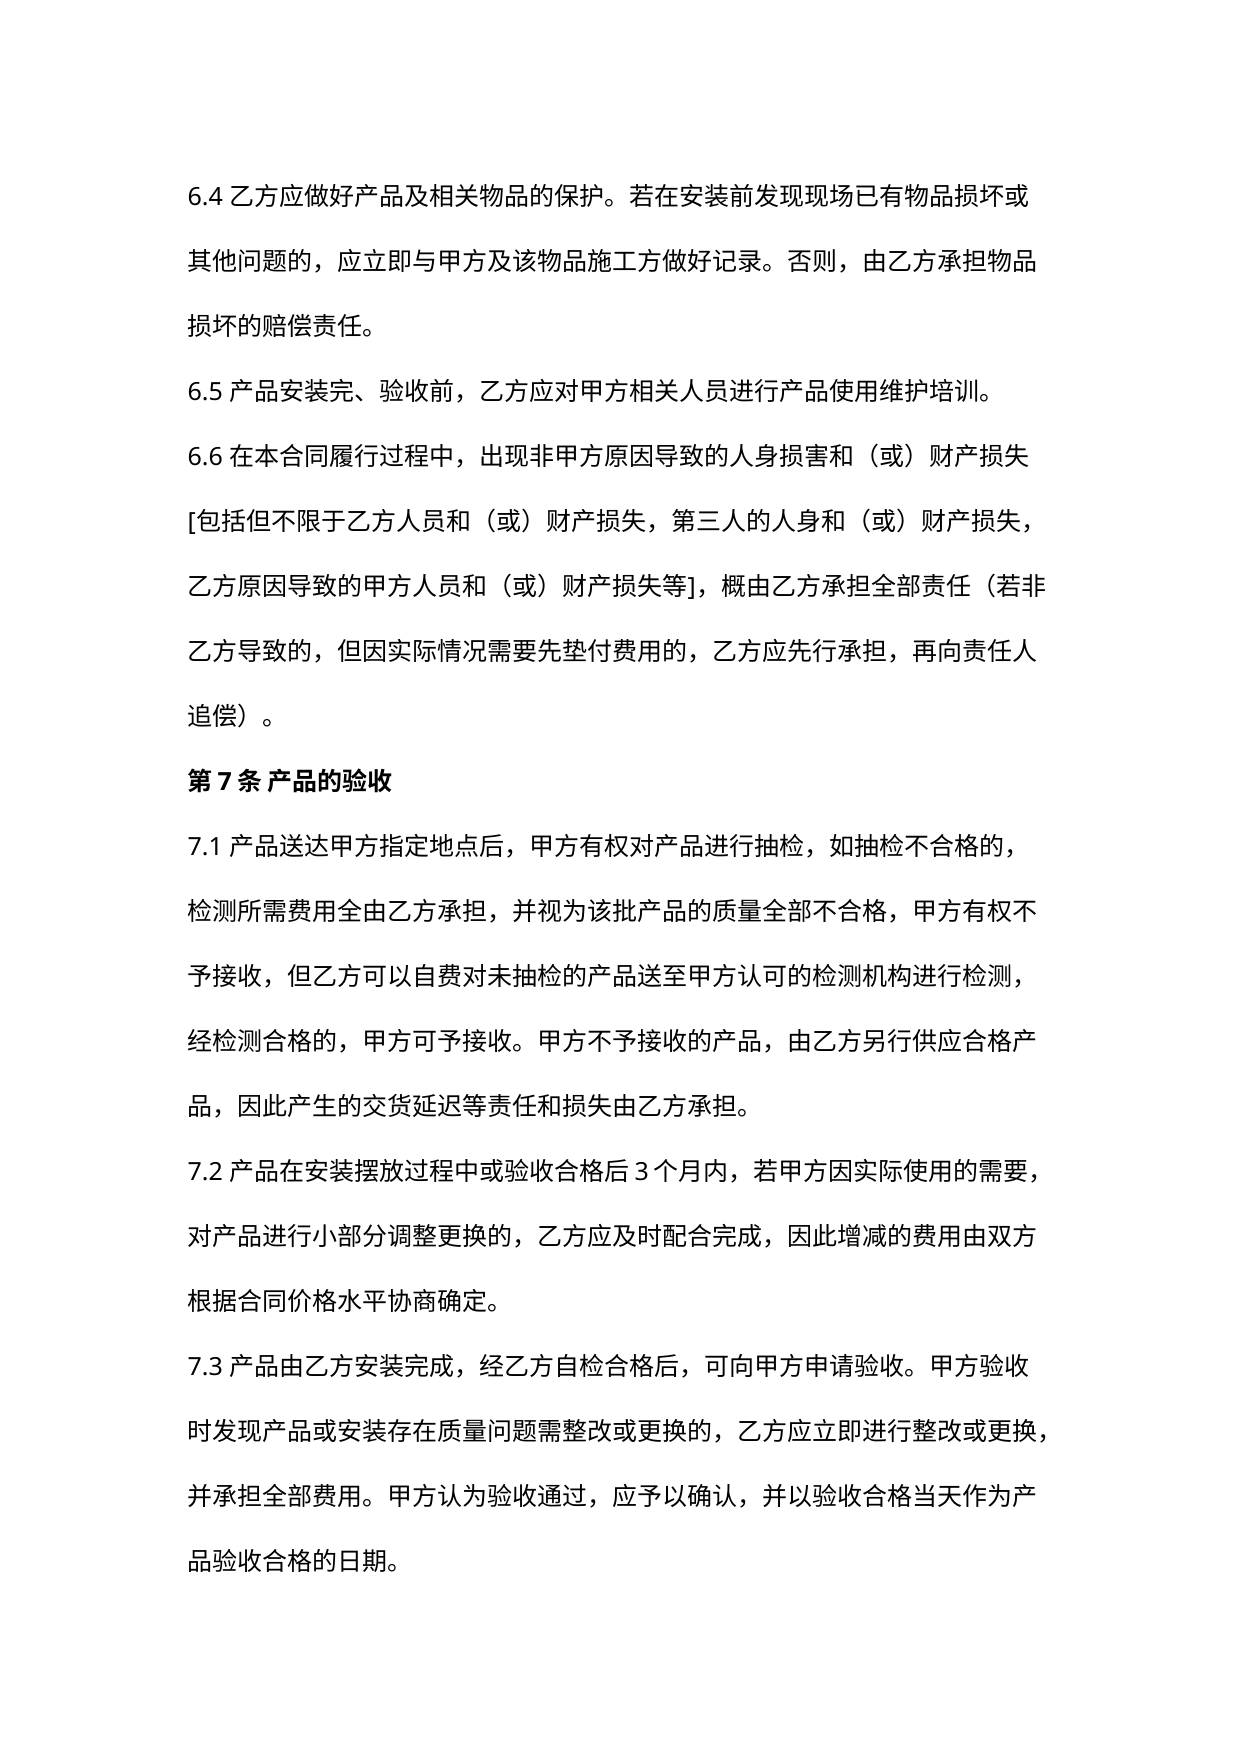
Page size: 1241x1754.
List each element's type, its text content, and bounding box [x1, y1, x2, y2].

text 7.2 产品在安装摆放过程中或验收合格后3个月内，若甲方因实际使用的需要，对产品进行小部分调整更换的，乙方应及时配合完成，因此增减的费用由双方根据合同价格水平协商确定。 [187, 1137, 1053, 1332]
text 6.6 在本合同履行过程中，出现非甲方原因导致的人身损害和（或）财产损失 [包括但不限于乙方人员和（或）财产损失，第三人的人身和（或）财产损失，乙方原因导致的甲方人员和（或）财产损失等]，概由乙方承担全部责任（若非乙方导致的，但因实际情况需要先垫付费用的，乙方应先行承担，再向责任人追偿）。 [187, 422, 1053, 747]
text 7.1 产品送达甲方指定地点后，甲方有权对产品进行抽检，如抽检不合格的，检测所需费用全由乙方承担，并视为该批产品的质量全部不合格，甲方有权不予接收，但乙方可以自费对未抽检的产品送至甲方认可的检测机构进行检测，经检测合格的，甲方可予接收。甲方不予接收的产品，由乙方另行供应合格产品，因此产生的交货延迟等责任和损失由乙方承担。 [187, 812, 1053, 1137]
text 7.3 产品由乙方安装完成，经乙方自检合格后，可向甲方申请验收。甲方验收时发现产品或安装存在质量问题需整改或更换的，乙方应立即进行整改或更换，并承担全部费用。甲方认为验收通过，应予以确认，并以验收合格当天作为产品验收合格的日期。 [187, 1332, 1053, 1592]
text 6.5 产品安装完、验收前，乙方应对甲方相关人员进行产品使用维护培训。 [187, 357, 1053, 422]
subtitle 第7条 产品的验收 [187, 747, 1053, 812]
text 6.4 乙方应做好产品及相关物品的保护。若在安装前发现现场已有物品损坏或其他问题的，应立即与甲方及该物品施工方做好记录。否则，由乙方承担物品损坏的赔偿责任。 [187, 162, 1053, 357]
